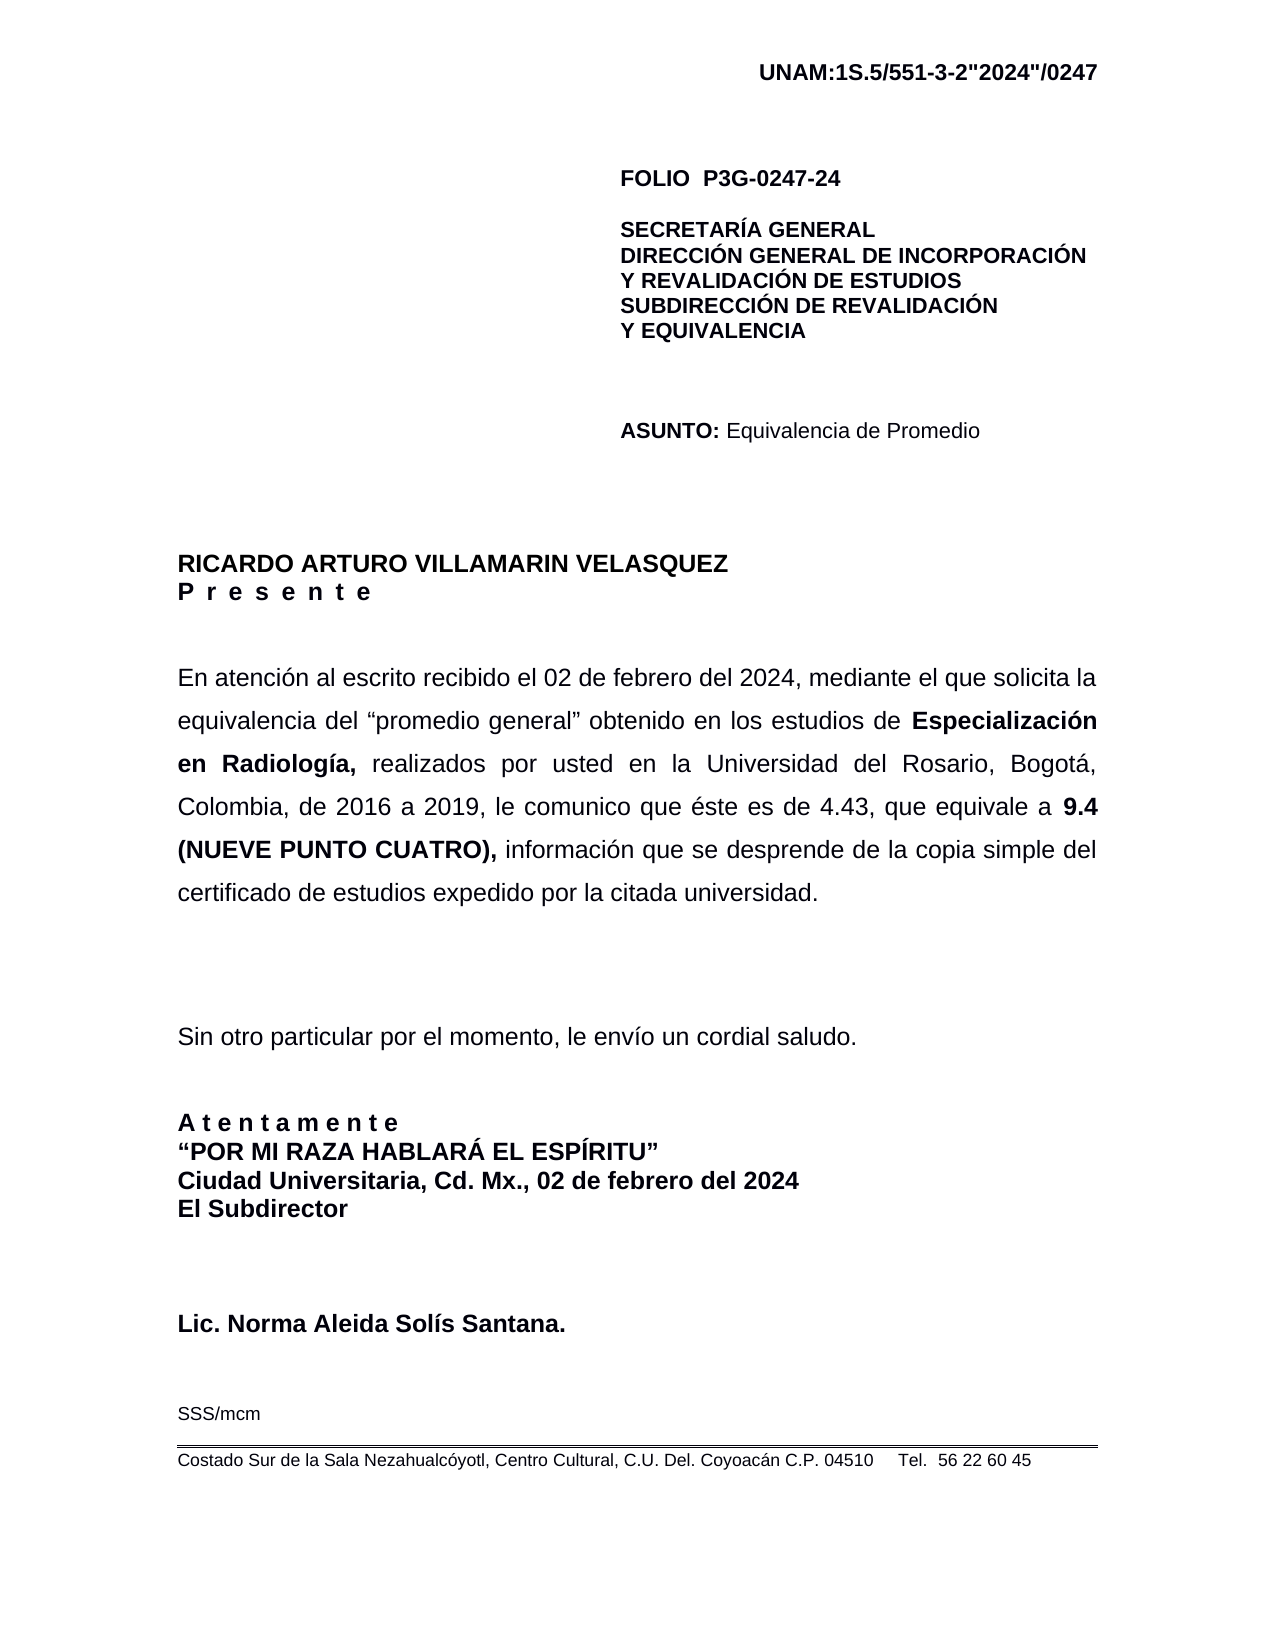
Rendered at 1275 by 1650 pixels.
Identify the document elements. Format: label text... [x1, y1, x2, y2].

text DIRECCIÓN GENERAL DE INCORPORACIÓN [620, 242, 1098, 268]
text Lic. Norma Aleida Solís Santana. [177, 1309, 1098, 1338]
text Y REVALIDACIÓN DE ESTUDIOS [620, 268, 1098, 293]
subtitle El Subdirector [177, 1194, 1093, 1223]
text ASUNTO: Equivalencia de Promedio [620, 418, 1098, 443]
text UNAM:1S.5/551-3-2"2024"/0247 [646, 59, 1098, 86]
text SECRETARÍA GENERAL [620, 217, 1098, 242]
text FOLIO P3G-0247-24 [620, 164, 1098, 191]
text Ciudad Universitaria, Cd. Mx., 02 de febrero del 2024 [177, 1166, 1093, 1194]
text Sin otro particular por el momento, le envío un cordial saludo. [177, 1022, 1092, 1051]
text Costado Sur de la Sala Nezahualcóyotl, Centro Cultural, C.U. Del. Coyoacán C.P. 04510 Tel. 56 22 60 45 [177, 1448, 1098, 1470]
text RICARDO ARTURO VILLAMARIN VELASQUEZ [177, 549, 1098, 577]
text “POR MI RAZA HABLARÁ EL ESPÍRITU” [177, 1137, 1093, 1166]
text Y EQUIVALENCIA [620, 318, 1098, 343]
text En atención al escrito recibido el 02 de febrero del 2024, mediante el que solicita la equivalencia del “promedio general” obtenido en los estudios de Especialización en Radiología, realizados por usted en la Universidad del Rosario, Bogotá, Colombia, de 2016 a 2019, le comunico que éste es de 4.43, que equivale a 9.4 (NUEVE PUNTO CUATRO), información que se desprende de la copia simple del certificado de estudios expedido por la citada universidad. [177, 662, 1098, 907]
text Presente [177, 577, 1098, 606]
text SUBDIRECCIÓN DE REVALIDACIÓN [620, 293, 1098, 318]
text SSS/mcm [177, 1403, 1098, 1424]
subtitle A t e n t a m e n t e [177, 1108, 1093, 1137]
